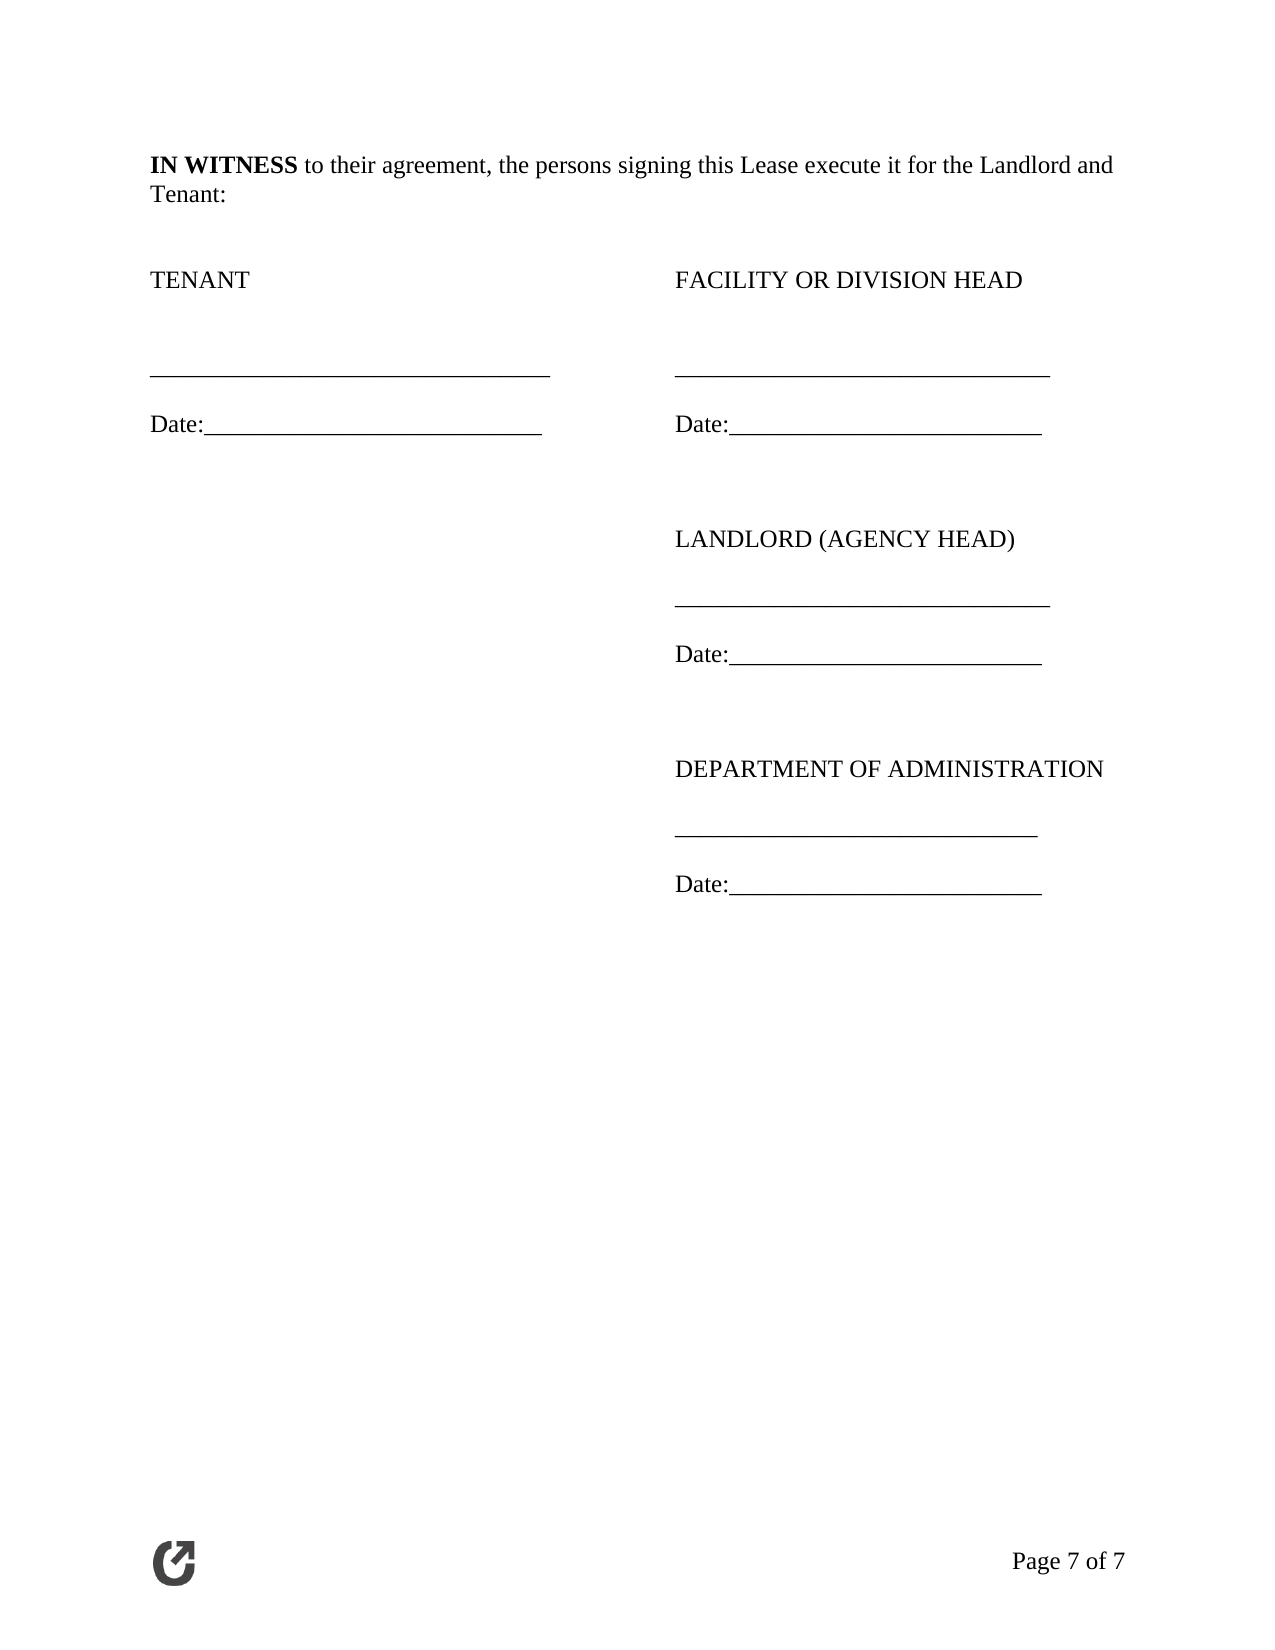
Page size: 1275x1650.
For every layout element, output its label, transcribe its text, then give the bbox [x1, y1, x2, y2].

text Date:_________________________ [150, 639, 1125, 667]
text DEPARTMENT OF ADMINISTRATION [150, 754, 1125, 782]
text Date:_________________________ [150, 869, 1125, 897]
picture [153, 1541, 195, 1586]
text ______________________________ [150, 581, 1125, 610]
text _____________________________ [150, 811, 1125, 840]
text TENANT FACILITY OR DIVISION HEAD [150, 265, 1125, 294]
text ________________________________ ______________________________ [150, 351, 1125, 380]
text LANDLORD (AGENCY HEAD) [150, 524, 1125, 552]
text Date:___________________________ Date:_________________________ [150, 409, 1125, 437]
text IN WITNESS to their agreement, the persons signing this Lease execute it for the Landlord and Tenant: [150, 150, 1125, 207]
